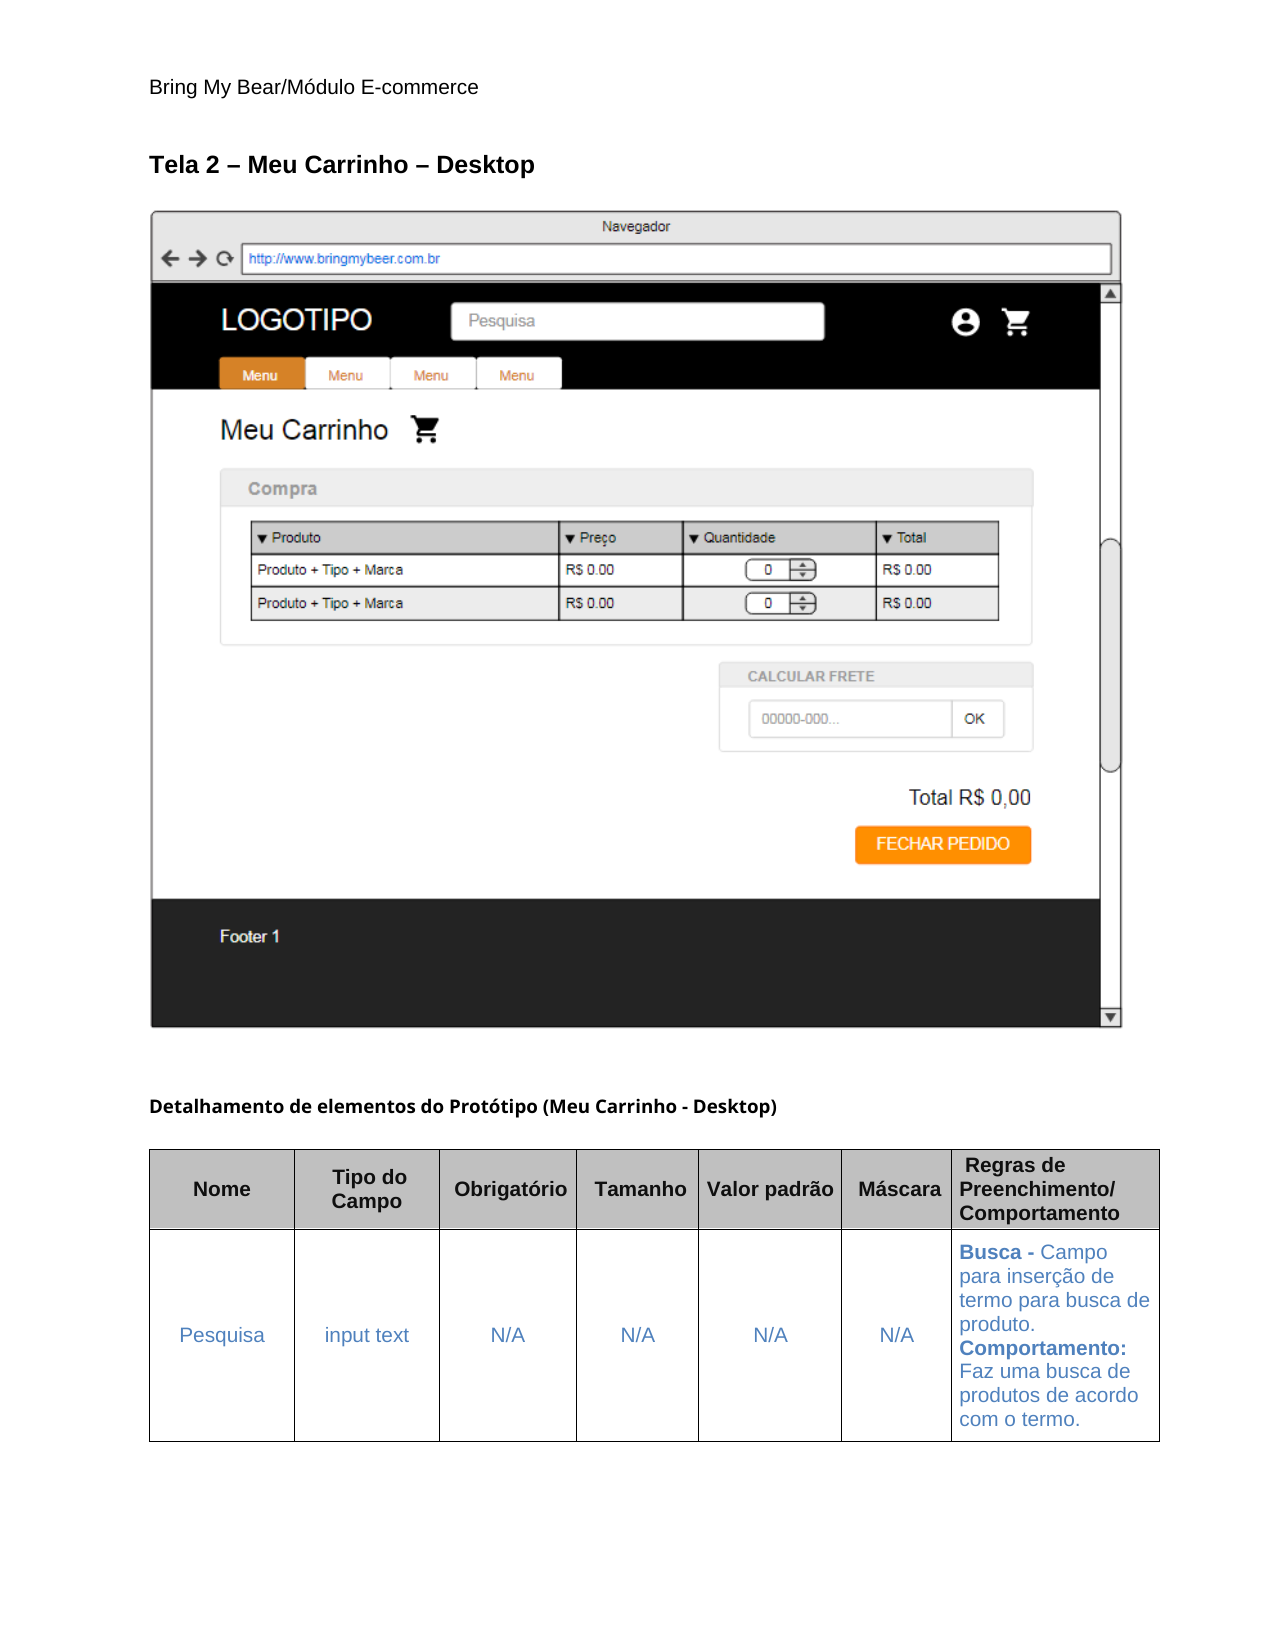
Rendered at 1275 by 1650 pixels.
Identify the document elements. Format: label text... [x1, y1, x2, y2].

table_header Regras de Preenchimento/ Comportamento [952, 1150, 1159, 1228]
picture [148, 207, 1124, 1030]
table_cell N/A [842, 1230, 951, 1441]
table_header Tipo do Campo [295, 1150, 439, 1228]
table_cell N/A [577, 1230, 698, 1441]
text Tela 2 – Meu Carrinho – Desktop [149, 150, 1125, 179]
table_header Máscara [842, 1150, 951, 1228]
table_header Obrigatório [440, 1150, 576, 1228]
table_cell N/A [699, 1230, 841, 1441]
table_header Valor padrão [699, 1150, 841, 1228]
table_header Nome [150, 1150, 294, 1228]
text Detalhamento de elementos do Protótipo (Meu Carrinho - Desktop) [149, 1093, 1125, 1119]
table_header Tamanho [577, 1150, 698, 1228]
table_cell Busca - Campo para inserção de termo para busca de produto. Comportamento: Faz uma busca de produtos de acordo com o termo. [952, 1230, 1159, 1441]
table_cell N/A [440, 1230, 576, 1441]
table_cell input text [295, 1230, 439, 1441]
table_cell Pesquisa [150, 1230, 294, 1441]
